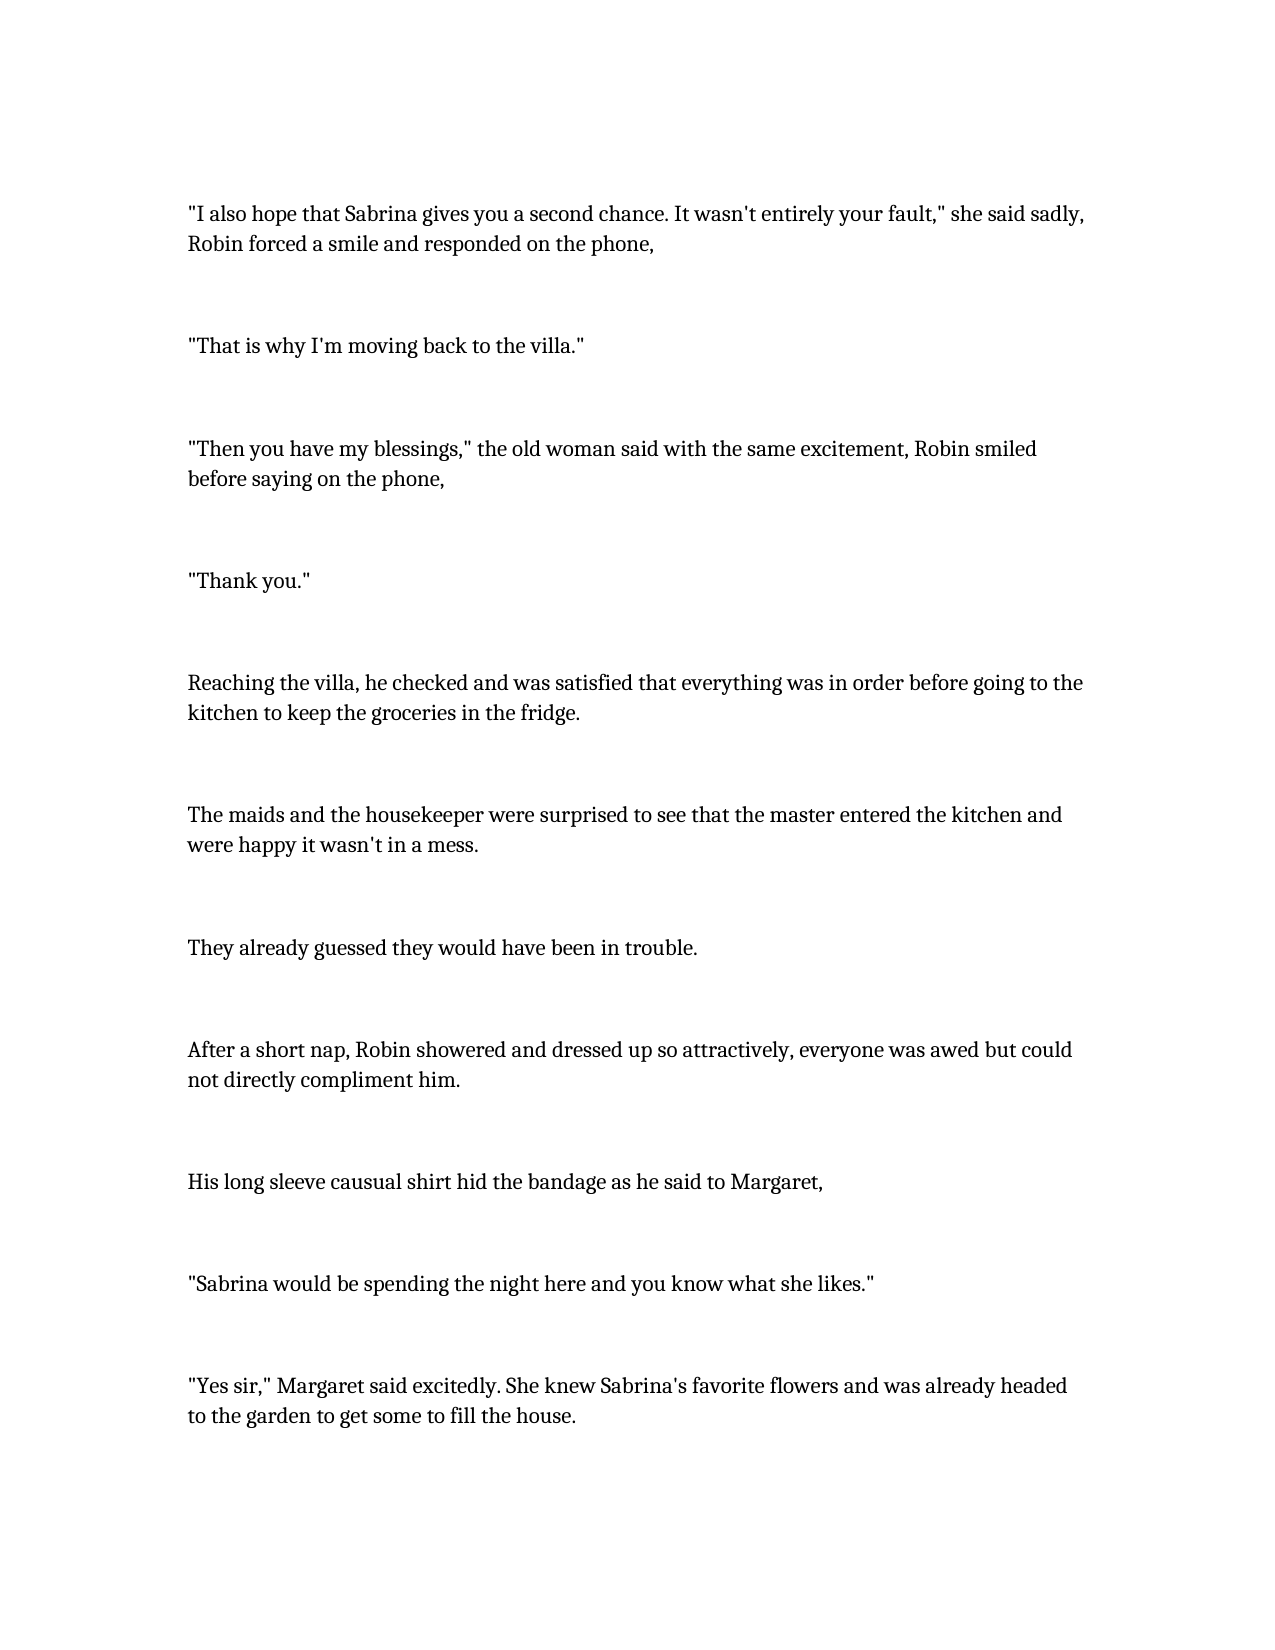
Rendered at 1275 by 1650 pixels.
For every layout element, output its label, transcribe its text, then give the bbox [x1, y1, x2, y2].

text After a short nap, Robin showered and dressed up so attractively, everyone was awed but could not directly compliment him. [187, 1036, 1087, 1093]
text His long sleeve causual shirt hid the bandage as he said to Margaret, [187, 1169, 1087, 1195]
text They already guessed they would have been in trouble. [187, 934, 1087, 961]
text "Yes sir," Margaret said excitedly. She knew Sabrina's favorite flowers and was already headed to the garden to get some to fill the house. [187, 1373, 1087, 1429]
text "That is why I'm moving back to the villa." [187, 333, 1087, 360]
text "Then you have my blessings," the old woman said with the same excitement, Robin smiled before saying on the phone, [187, 435, 1087, 492]
text "I also hope that Sabrina gives you a second chance. It wasn't entirely your fault," she said sadly, Robin forced a smile and responded on the phone, [187, 201, 1087, 258]
text The maids and the housekeeper were surprised to see that the master entered the kitchen and were happy it wasn't in a mess. [187, 802, 1087, 859]
text "Thank you." [187, 568, 1087, 594]
text Reaching the villa, he checked and was satisfied that everything was in order before going to the kitchen to keep the groceries in the fridge. [187, 670, 1087, 726]
text "Sabrina would be spending the night here and you know what she likes." [187, 1271, 1087, 1297]
